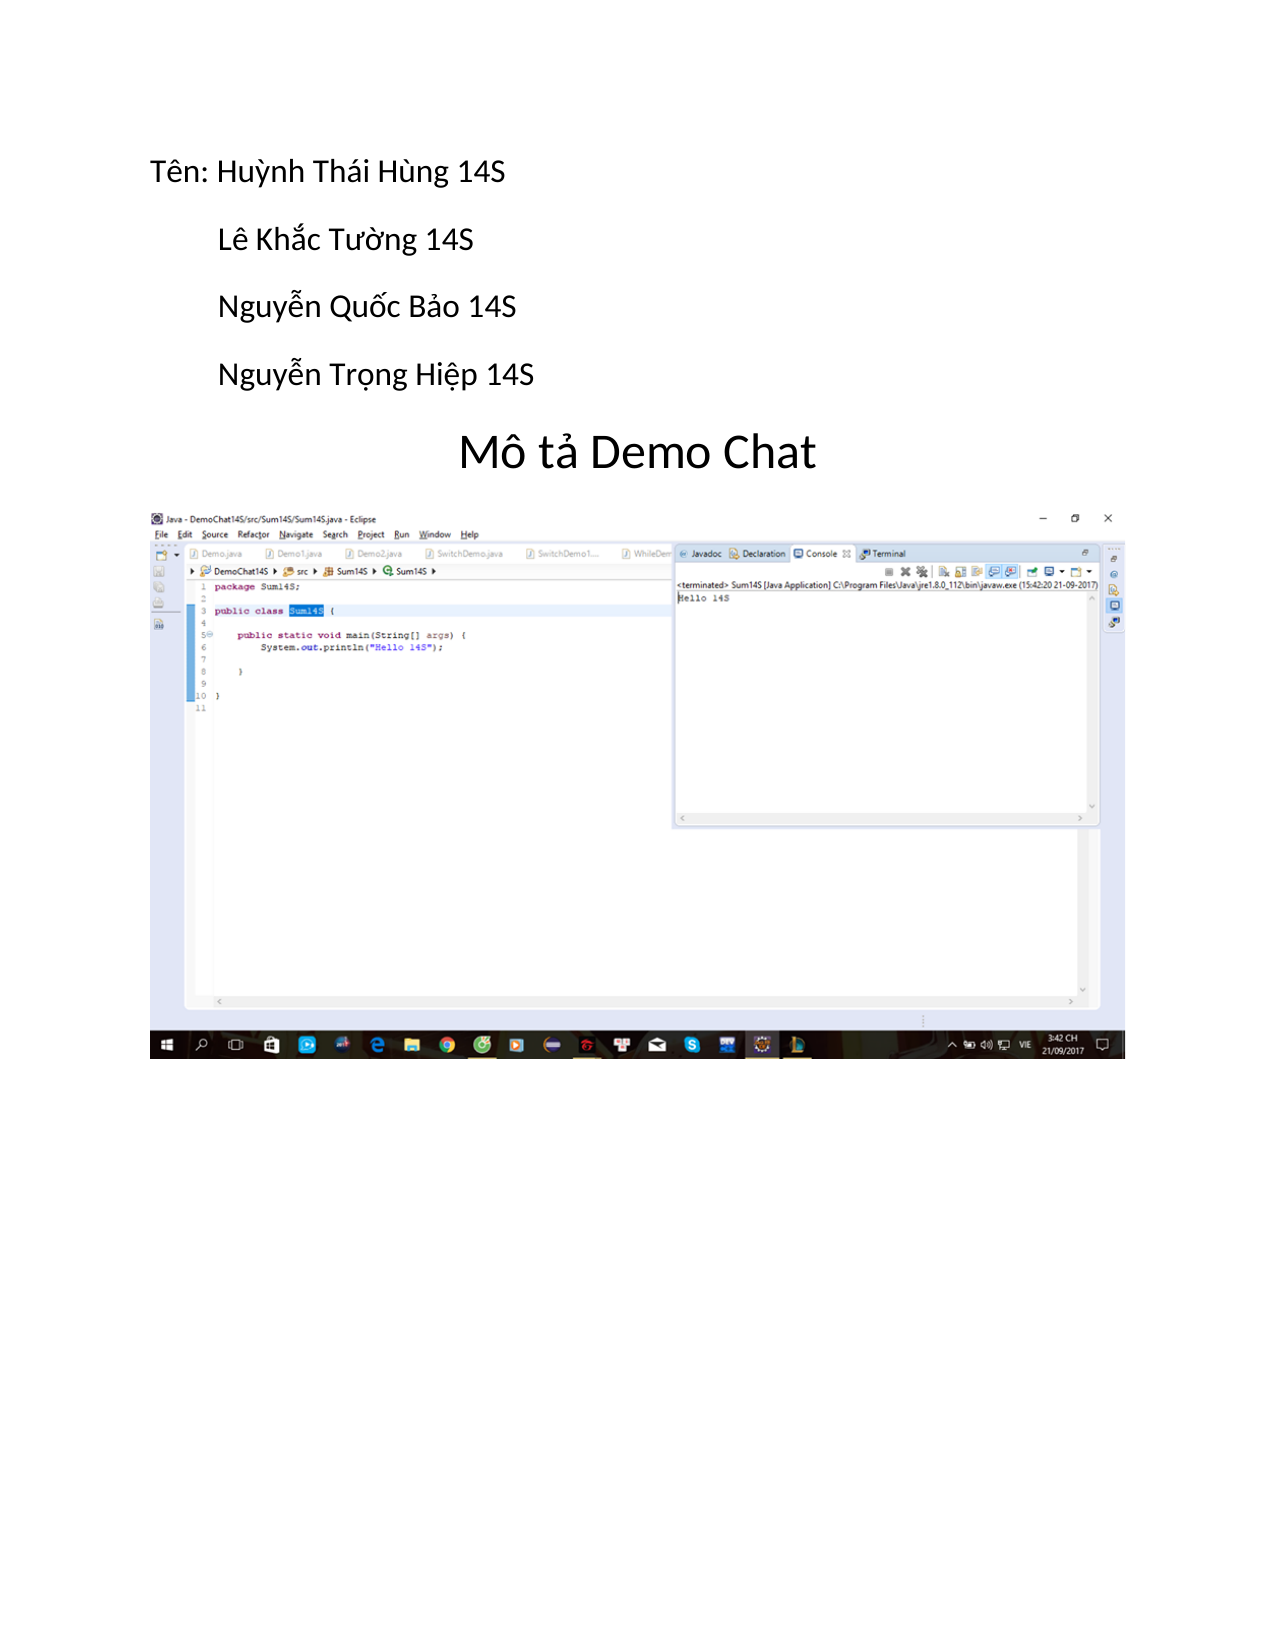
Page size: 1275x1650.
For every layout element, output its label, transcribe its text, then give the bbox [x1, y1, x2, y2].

text Nguyễn Quốc Bảo 14S [150, 285, 1125, 326]
text Tên: Huỳnh Thái Hùng 14S [150, 150, 1125, 191]
text Lê Khắc Tường 14S [150, 218, 1125, 258]
picture [150, 511, 1125, 1059]
text Nguyễn Trọng Hiệp 14S [150, 353, 1125, 393]
text Mô tả Demo Chat [150, 420, 1125, 481]
